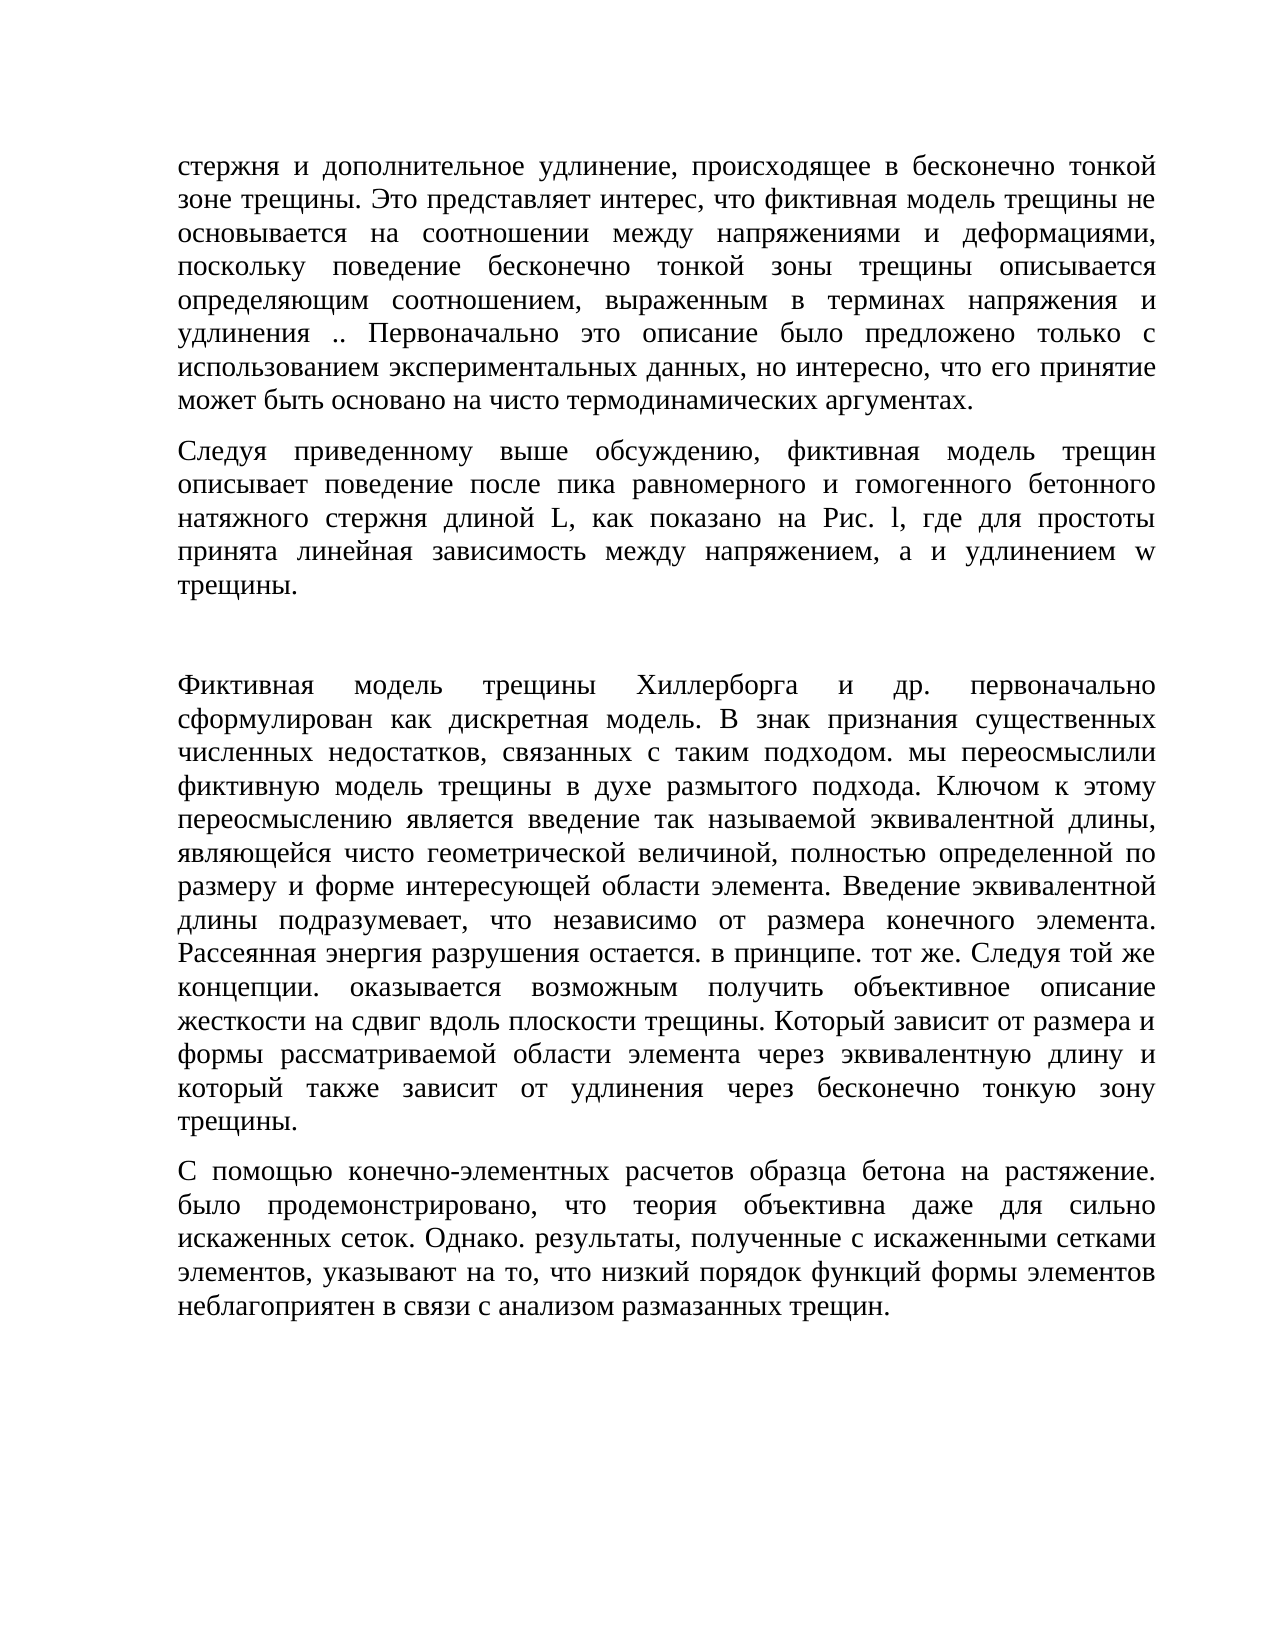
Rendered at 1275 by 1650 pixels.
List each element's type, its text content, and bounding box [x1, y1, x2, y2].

text С помощью конечно-элементных расчетов образца бетона на растяжение. было продемонстрировано, что теория объективна даже для сильно искаженных сеток. Однако. результаты, полученные с искаженными сетками элементов, указывают на то, что низкий порядок функций формы элементов неблагоприятен в связи с анализом размазанных трещин. [177, 1153, 1157, 1321]
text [177, 148, 1157, 416]
text Следуя приведенному выше обсуждению, фиктивная модель трещин описывает поведение после пика равномерного и гомогенного бетонного натяжного стержня длиной L, как показано на Рис. l, где для простоты принята линейная зависимость между напряжением, a и удлинением w трещины. [177, 433, 1157, 600]
text Фиктивная модель трещины Хиллерборга и др. первоначально сформулирован как дискретная модель. В знак признания существенных численных недостатков, связанных с таким подходом. мы переосмыслили фиктивную модель трещины в духе размытого подхода. Ключом к этому переосмыслению является введение так называемой эквивалентной длины, являющейся чисто геометрической величиной, полностью определенной по размеру и форме интересующей области элемента. Введение эквивалентной длины подразумевает, что независимо от размера конечного элемента. Рассеянная энергия разрушения остается. в принципе. тот же. Следуя той же концепции. оказывается возможным получить объективное описание жесткости на сдвиг вдоль плоскости трещины. Который зависит от размера и формы рассматриваемой области элемента через эквивалентную длину и который также зависит от удлинения через бесконечно тонкую зону трещины. [177, 667, 1157, 1137]
